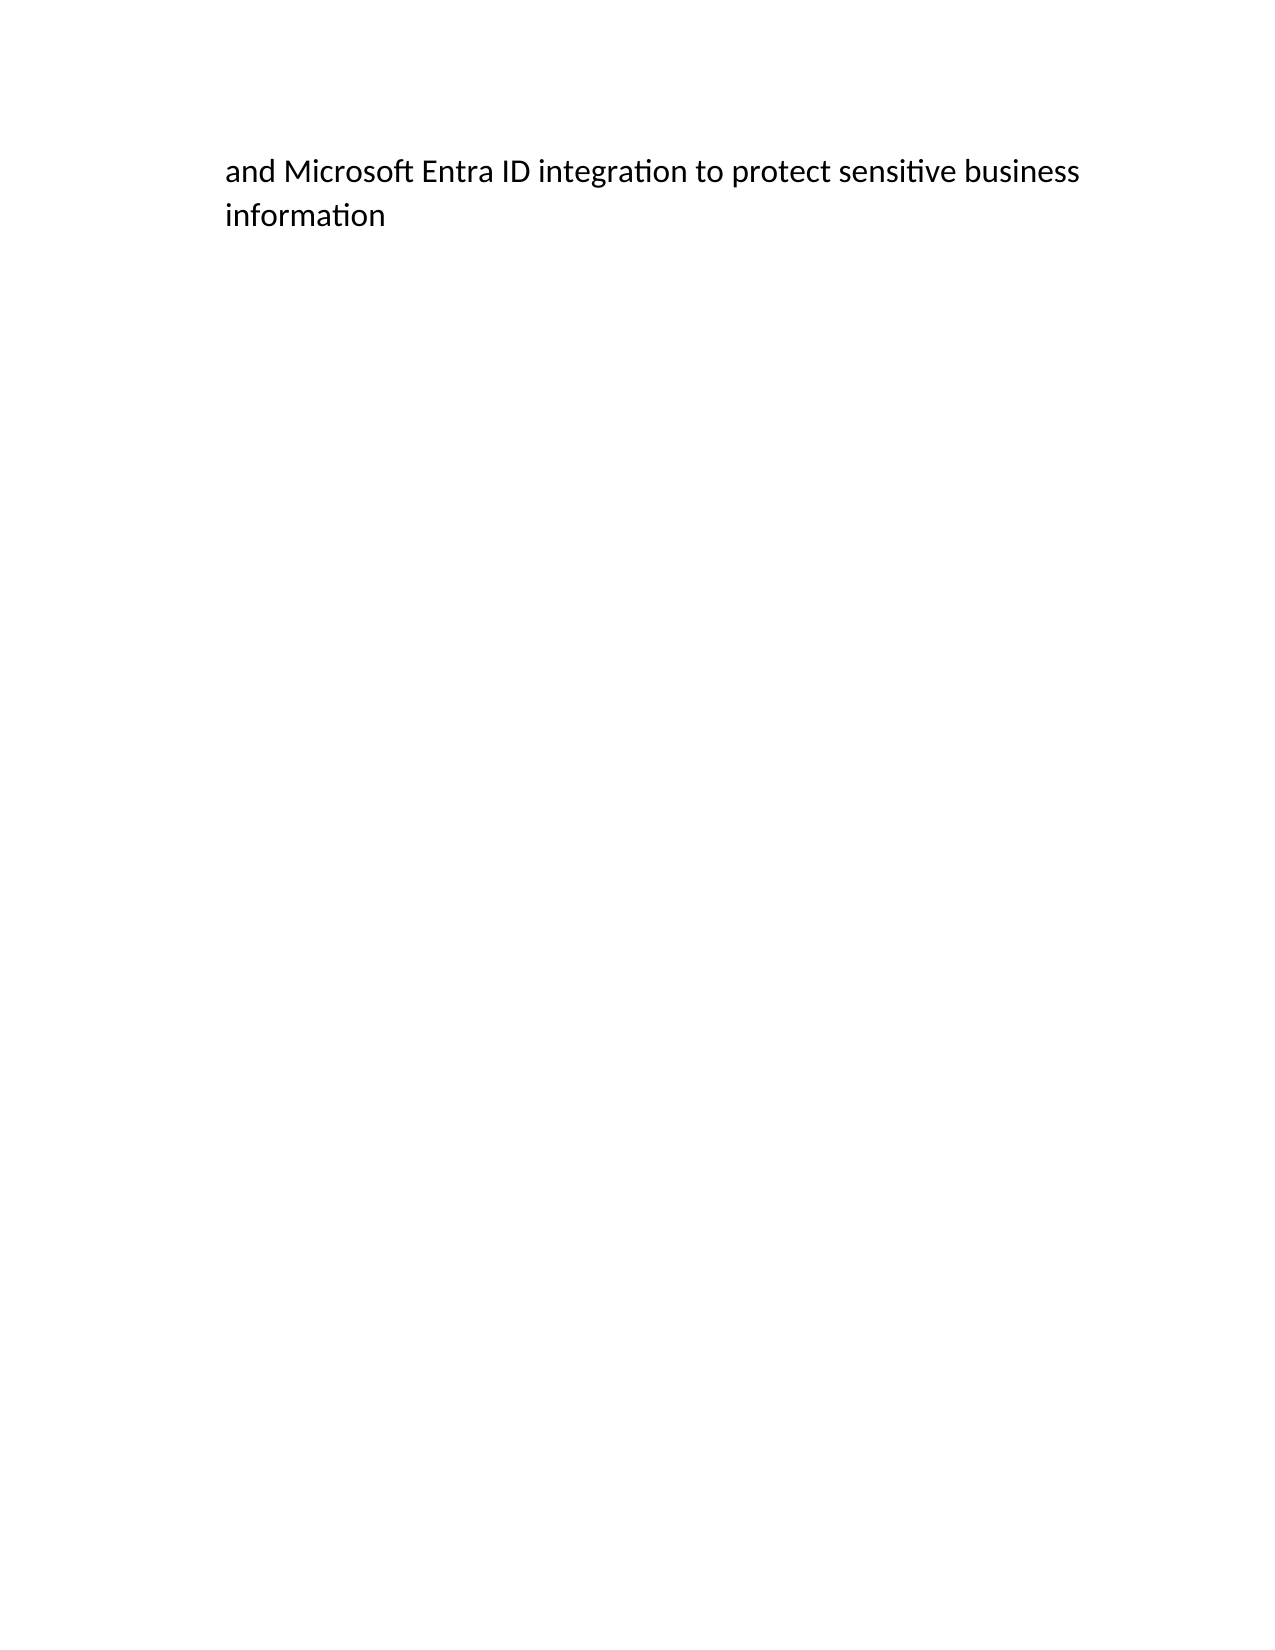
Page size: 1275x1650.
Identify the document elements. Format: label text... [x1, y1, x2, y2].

list . What security features does Power BI offer for sensitive data? Power BI offers features like row-level security, data encryption, and Microsoft Entra ID integration to protect sensitive business information [187, 150, 1125, 323]
